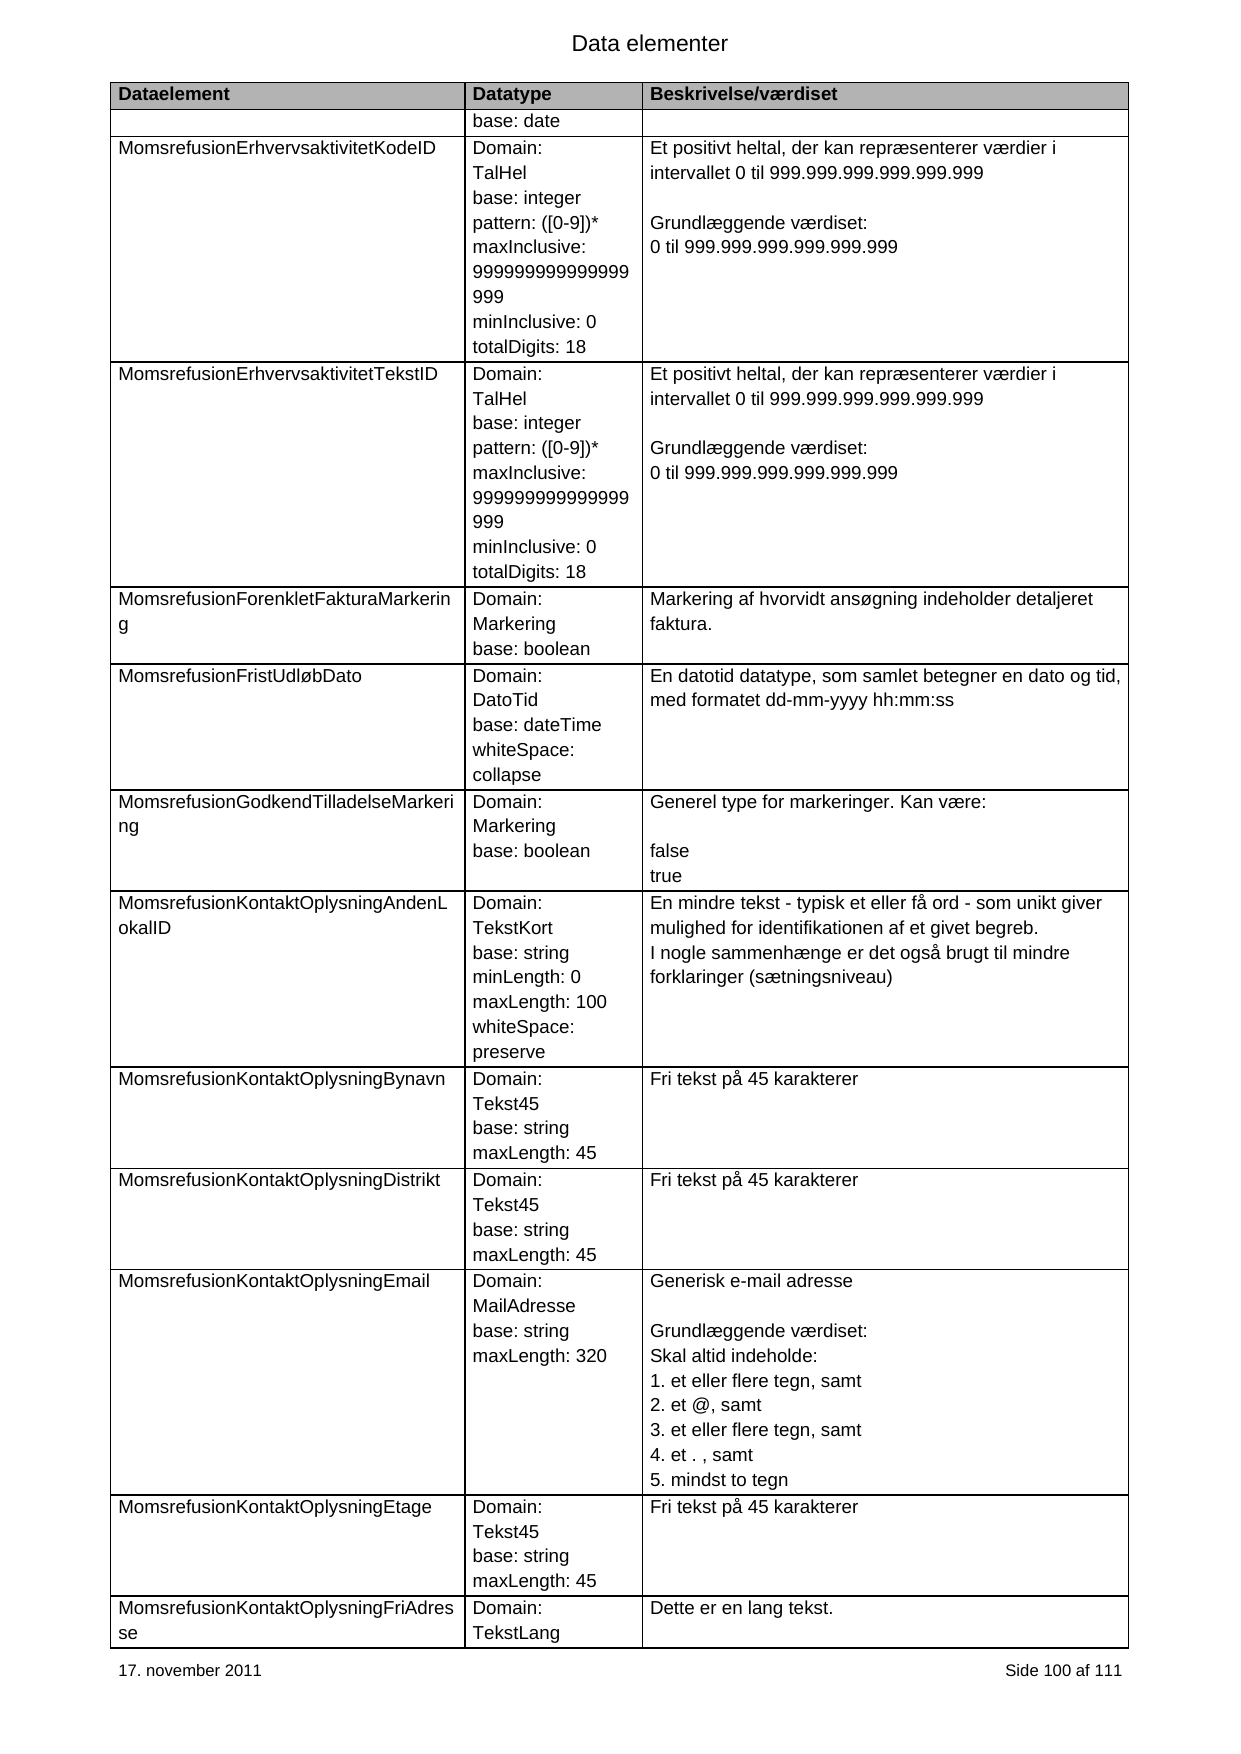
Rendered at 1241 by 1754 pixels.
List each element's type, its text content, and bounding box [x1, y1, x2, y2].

table_cell Domain: Tekst45 base: string maxLength: 45 [466, 1169, 642, 1269]
table_cell Domain: Tekst45 base: string maxLength: 45 [466, 1496, 642, 1595]
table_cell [466, 1597, 642, 1647]
table_cell MomsrefusionKontaktOplysningEtage [111, 1496, 464, 1595]
table_cell MomsrefusionFristUdløbDato [111, 665, 464, 789]
table_header Datatype [466, 83, 642, 109]
table_cell MomsrefusionKontaktOplysningAndenLokalID [111, 892, 464, 1066]
table_cell Et positivt heltal, der kan repræsenterer værdier i intervallet 0 til 999.999.999.999.999.999 Grundlæggende værdiset: 0 til 999.999.999.999.999.999 [643, 137, 1128, 361]
table_header Dataelement [111, 83, 464, 109]
table_cell MomsrefusionGodkendTilladelseMarkering [111, 791, 464, 890]
table_cell Et positivt heltal, der kan repræsenterer værdier i intervallet 0 til 999.999.999.999.999.999 Grundlæggende værdiset: 0 til 999.999.999.999.999.999 [643, 363, 1128, 586]
table_header Beskrivelse/værdiset [643, 83, 1128, 109]
table_cell MomsrefusionKontaktOplysningDistrikt [111, 1169, 464, 1269]
table_cell Domain: Tekst45 base: string maxLength: 45 [466, 1068, 642, 1167]
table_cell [111, 1597, 464, 1647]
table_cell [111, 110, 464, 136]
table_cell Fri tekst på 45 karakterer [643, 1068, 1128, 1167]
table_cell Domain: DatoTid base: dateTime whiteSpace: collapse [466, 665, 642, 789]
table_cell Domain: MailAdresse base: string maxLength: 320 [466, 1270, 642, 1494]
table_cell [643, 1597, 1128, 1647]
table_cell MomsrefusionForenkletFakturaMarkering [111, 588, 464, 663]
table_cell MomsrefusionKontaktOplysningEmail [111, 1270, 464, 1494]
table_cell Fri tekst på 45 karakterer [643, 1169, 1128, 1269]
table_cell MomsrefusionErhvervsaktivitetTekstID [111, 363, 464, 586]
table_cell Generisk e-mail adresse Grundlæggende værdiset: Skal altid indeholde: 1. et eller flere tegn, samt 2. et @, samt 3. et eller flere tegn, samt 4. et . , samt 5. mindst to tegn [643, 1270, 1128, 1494]
table_cell Markering af hvorvidt ansøgning indeholder detaljeret faktura. [643, 588, 1128, 663]
table_cell Generel type for markeringer. Kan være: false true [643, 791, 1128, 890]
table_cell Fri tekst på 45 karakterer [643, 1496, 1128, 1595]
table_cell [643, 110, 1128, 136]
table_cell Domain: TalHel base: integer pattern: ([0-9])* maxInclusive: 999999999999999999 minInclusive: 0 totalDigits: 18 [466, 137, 642, 361]
table_cell Domain: Markering base: boolean [466, 588, 642, 663]
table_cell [466, 110, 642, 136]
table_cell MomsrefusionErhvervsaktivitetKodeID [111, 137, 464, 361]
table_cell En mindre tekst - typisk et eller få ord - som unikt giver mulighed for identifikationen af et givet begreb. I nogle sammenhænge er det også brugt til mindre forklaringer (sætningsniveau) [643, 892, 1128, 1066]
table_cell Domain: TekstKort base: string minLength: 0 maxLength: 100 whiteSpace: preserve [466, 892, 642, 1066]
table_cell MomsrefusionKontaktOplysningBynavn [111, 1068, 464, 1167]
table_cell Domain: Markering base: boolean [466, 791, 642, 890]
table_cell En datotid datatype, som samlet betegner en dato og tid, med formatet dd-mm-yyyy hh:mm:ss [643, 665, 1128, 789]
table_cell Domain: TalHel base: integer pattern: ([0-9])* maxInclusive: 999999999999999999 minInclusive: 0 totalDigits: 18 [466, 363, 642, 586]
